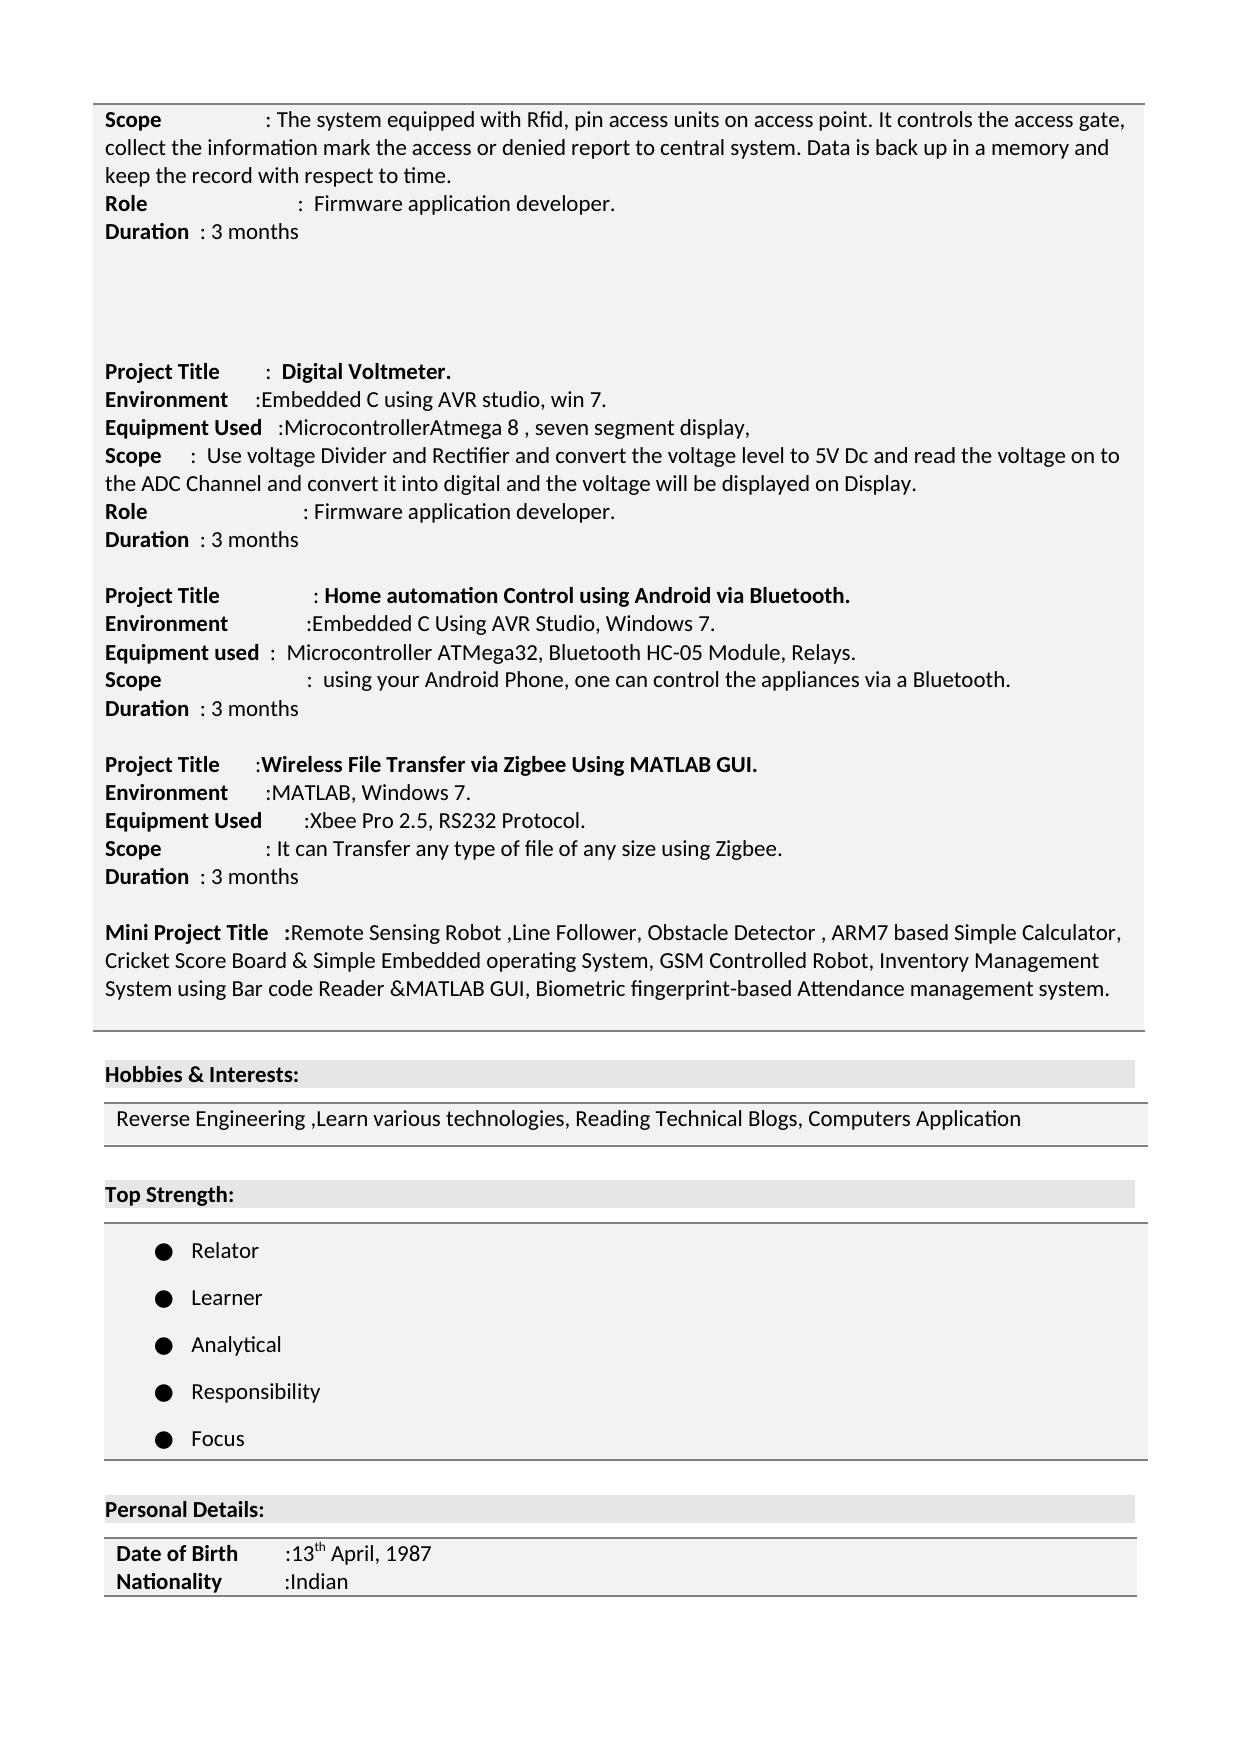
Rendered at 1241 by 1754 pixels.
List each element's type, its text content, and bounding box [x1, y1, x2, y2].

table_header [104, 1539, 1137, 1595]
text Top Strength: [105, 1180, 1135, 1208]
table_cell Mini Project Title :Remote Sensing Robot ,Line Follower, Obstacle Detector , ARM7 based Simple Calculator, Cricket Score Board & Simple Embedded operating System, GSM Controlled Robot, Inventory Management System using Bar code Reader &MATLAB GUI, Biometric fingerprint-based Attendance management system. [93, 918, 1144, 1030]
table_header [93, 105, 1144, 918]
table_header Relator Learner Analytical Responsibility Focus [104, 1224, 1148, 1459]
table_header Reverse Engineering ,Learn various technologies, Reading Technical Blogs, Computers Application [104, 1104, 1148, 1144]
text Hobbies & Interests: [105, 1060, 1135, 1088]
text Personal Details: [105, 1495, 1135, 1523]
